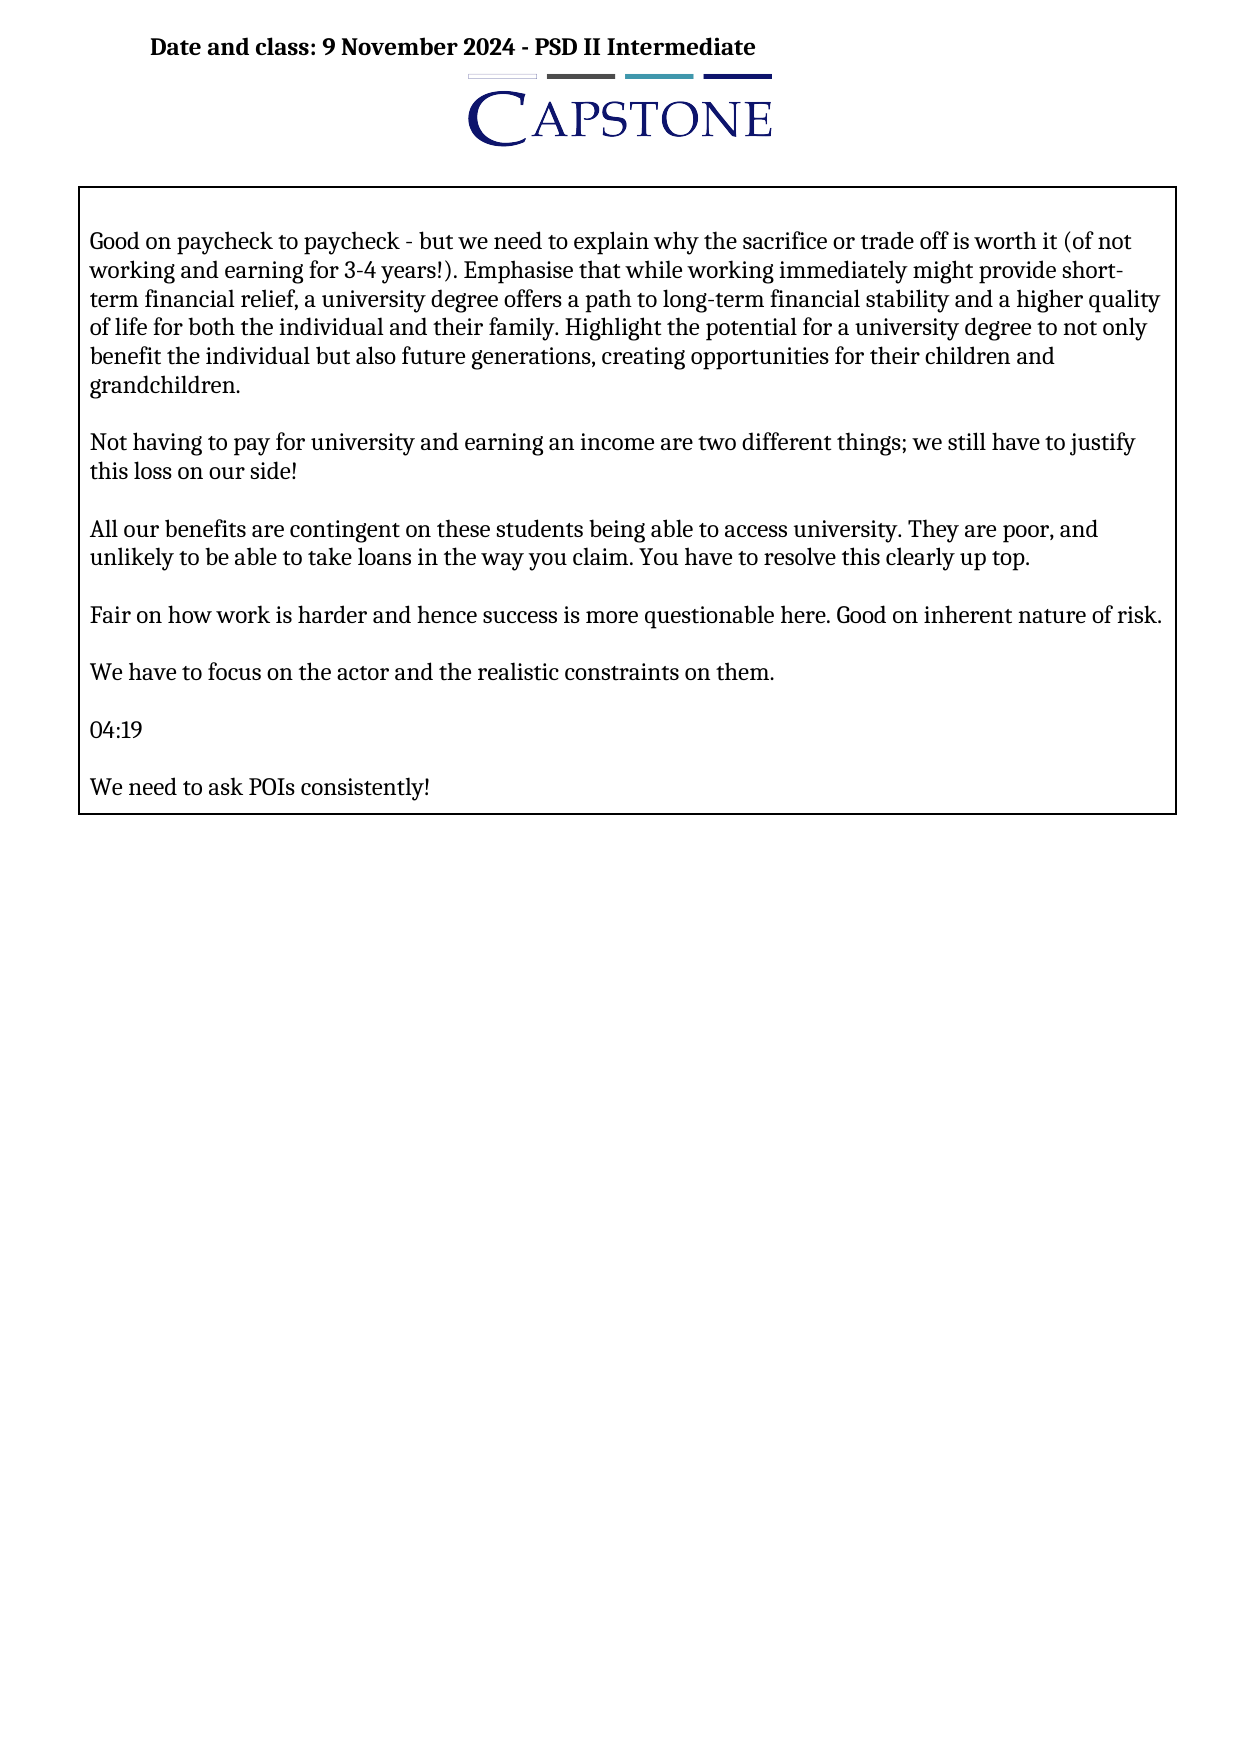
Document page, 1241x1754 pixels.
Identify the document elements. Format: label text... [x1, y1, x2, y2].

picture [460, 66, 781, 153]
